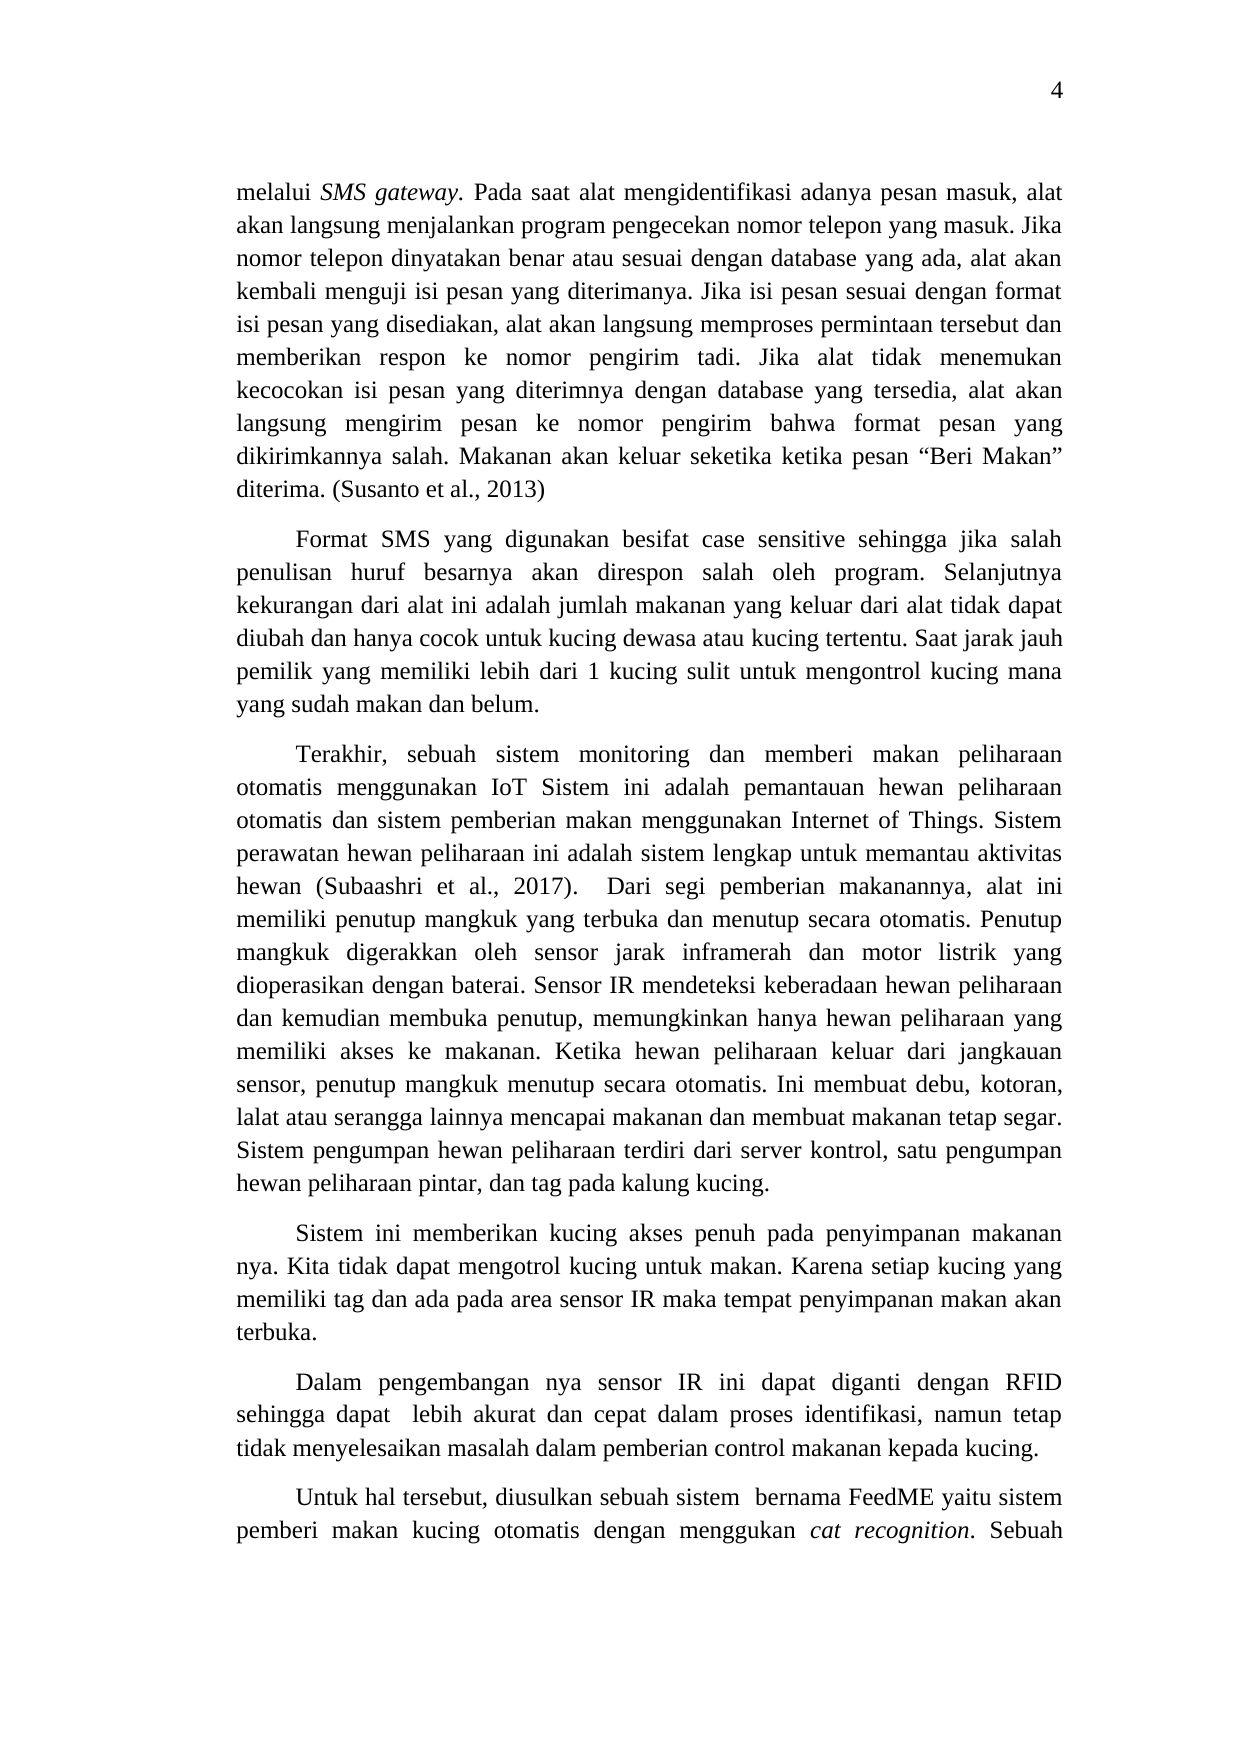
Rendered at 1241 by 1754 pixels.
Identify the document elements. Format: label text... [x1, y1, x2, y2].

text Dalam pengembangan nya sensor IR ini dapat diganti dengan RFID sehingga dapat lebih akurat dan cepat dalam proses identifikasi, namun tetap tidak menyelesaikan masalah dalam pemberian control makanan kepada kucing. [236, 1367, 1063, 1461]
text Format SMS yang digunakan besifat case sensitive sehingga jika salah penulisan huruf besarnya akan direspon salah oleh program. Selanjutnya kekurangan dari alat ini adalah jumlah makanan yang keluar dari alat tidak dapat diubah dan hanya cocok untuk kucing dewasa atau kucing tertentu. Saat jarak jauh pemilik yang memiliki lebih dari 1 kucing sulit untuk mengontrol kucing mana yang sudah makan dan belum. [236, 524, 1063, 718]
text Terakhir, sebuah sistem monitoring dan memberi makan peliharaan otomatis menggunakan IoT Sistem ini adalah pemantauan hewan peliharaan otomatis dan sistem pemberian makan menggunakan Internet of Things. Sistem perawatan hewan peliharaan ini adalah sistem lengkap untuk memantau aktivitas hewan (Subaashri et al., 2017). Dari segi pemberian makanannya, alat ini memiliki penutup mangkuk yang terbuka dan menutup secara otomatis. Penutup mangkuk digerakkan oleh sensor jarak inframerah dan motor listrik yang dioperasikan dengan baterai. Sensor IR mendeteksi keberadaan hewan peliharaan dan kemudian membuka penutup, memungkinkan hanya hewan peliharaan yang memiliki akses ke makanan. Ketika hewan peliharaan keluar dari jangkauan sensor, penutup mangkuk menutup secara otomatis. Ini membuat debu, kotoran, lalat atau serangga lainnya mencapai makanan dan membuat makanan tetap segar. Sistem pengumpan hewan peliharaan terdiri dari server kontrol, satu pengumpan hewan peliharaan pintar, dan tag pada kalung kucing. [236, 739, 1063, 1197]
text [236, 1482, 1063, 1544]
text Sistem ini memberikan kucing akses penuh pada penyimpanan makanan nya. Kita tidak dapat mengotrol kucing untuk makan. Karena setiap kucing yang memiliki tag dan ada pada area sensor IR maka tempat penyimpanan makan akan terbuka. [236, 1218, 1063, 1346]
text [236, 177, 1063, 503]
